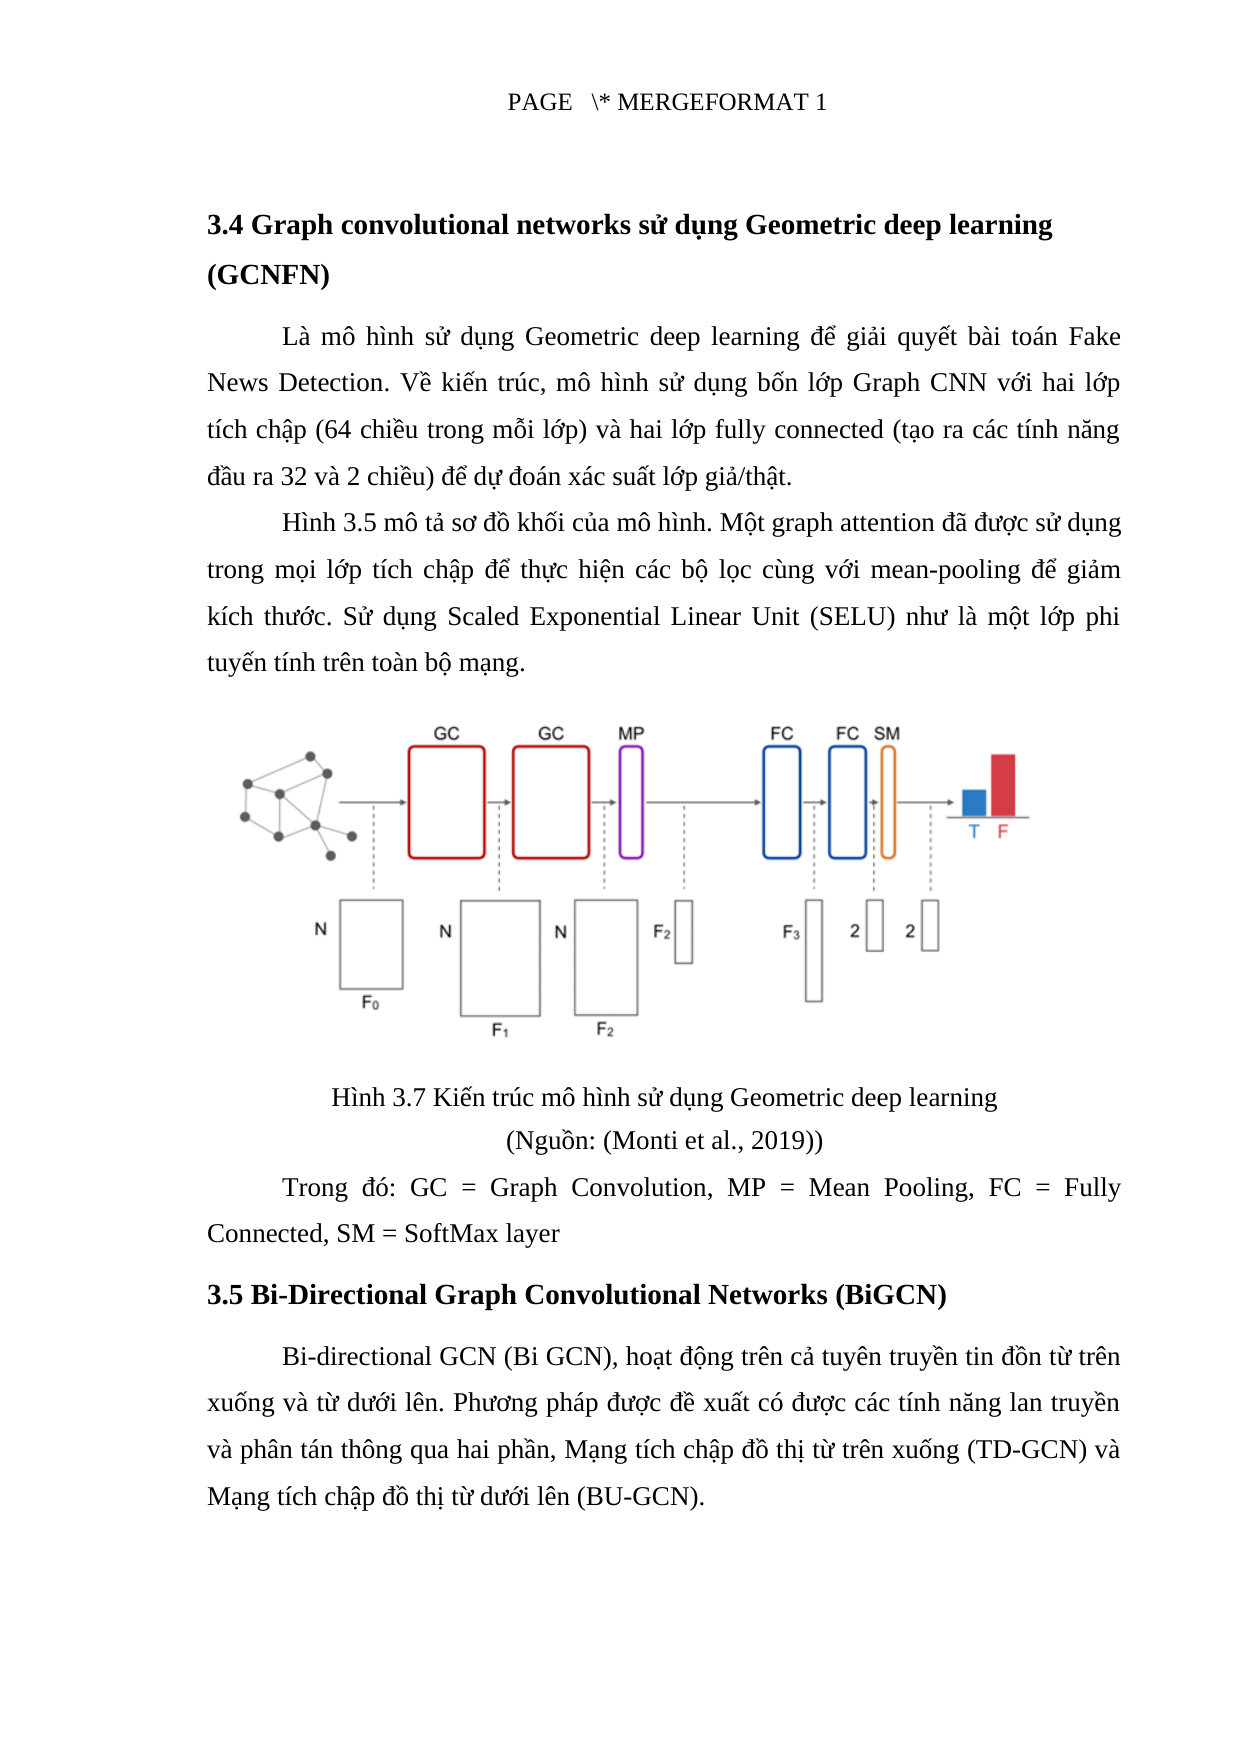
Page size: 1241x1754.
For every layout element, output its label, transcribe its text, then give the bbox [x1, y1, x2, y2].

text Là mô hình sử dụng Geometric deep learning để giải quyết bài toán Fake News Detection. Về kiến trúc, mô hình sử dụng bốn lớp Graph CNN với hai lớp tích chập (64 chiều trong mỗi lớp) và hai lớp fully connected (tạo ra các tính năng đầu ra 32 và 2 chiều) để dự đoán xác suất lớp giả/thật. [207, 320, 1122, 491]
text Hình 3.5 mô tả sơ đồ khối của mô hình. Một graph attention đã được sử dụng trong mọi lớp tích chập để thực hiện các bộ lọc cùng với mean-pooling để giảm kích thước. Sử dụng Scaled Exponential Linear Unit (SELU) như là một lớp phi tuyến tính trên toàn bộ mạng. [207, 507, 1122, 678]
subtitle 3.4 Graph convolutional networks sử dụng Geometric deep learning (GCNFN) [207, 207, 1122, 291]
text (Nguồn: (Monti et al., 2019)) [207, 1124, 1122, 1155]
subtitle 3.5 Bi-Directional Graph Convolutional Networks (BiGCN) [207, 1277, 1122, 1310]
picture [206, 693, 1121, 1053]
text Bi-directional GCN (Bi GCN), hoạt động trên cả tuyên truyền tin đồn từ trên xuống và từ dưới lên. Phương pháp được đề xuất có được các tính năng lan truyền và phân tán thông qua hai phần, Mạng tích chập đồ thị từ trên xuống (TD-GCN) và Mạng tích chập đồ thị từ dưới lên (BU-GCN). [207, 1339, 1122, 1511]
text Trong đó: GC = Graph Convolution, MP = Mean Pooling, FC = Fully Connected, SM = SoftMax layer [207, 1171, 1122, 1249]
